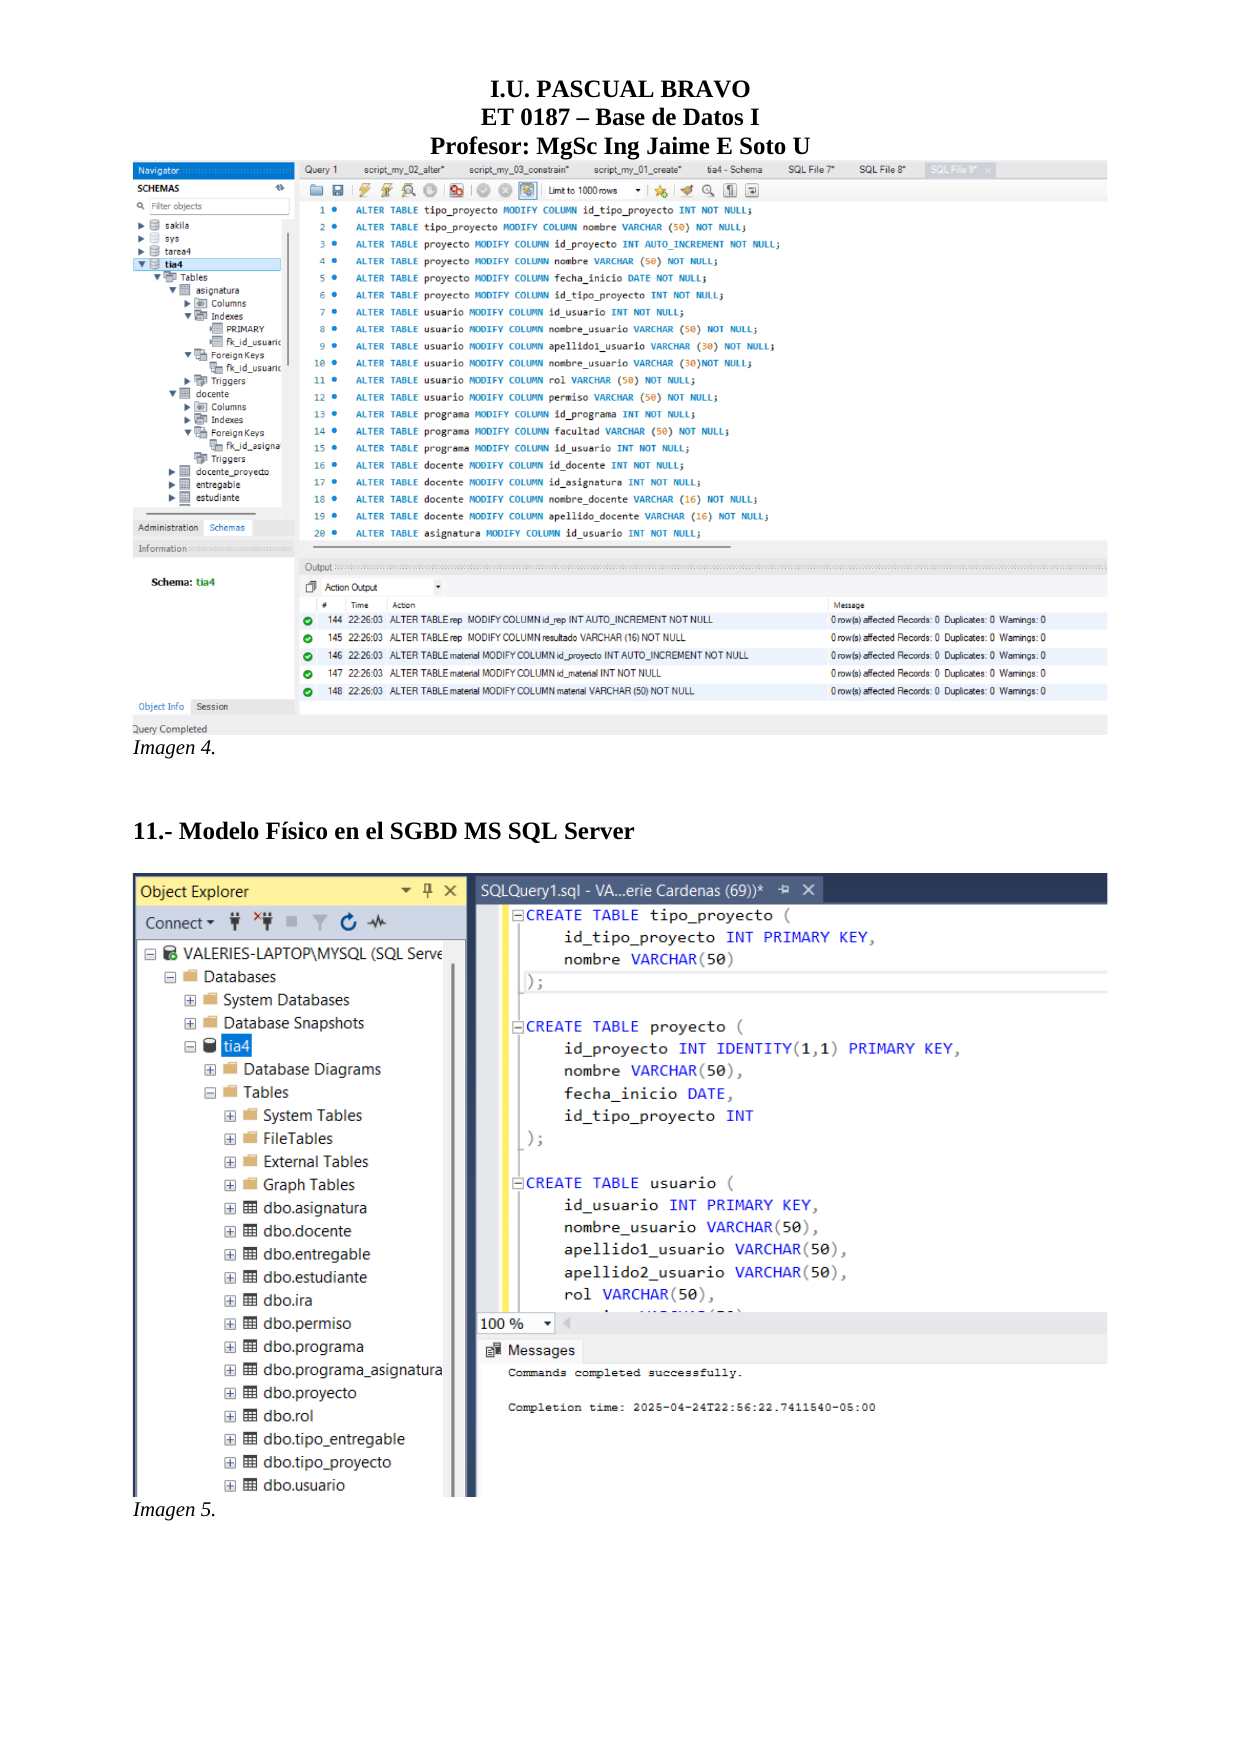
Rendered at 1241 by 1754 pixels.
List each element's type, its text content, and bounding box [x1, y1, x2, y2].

picture [132, 160, 1108, 735]
picture [132, 873, 1108, 1497]
text 11.- Modelo Físico en el SGBD MS SQL Server [133, 816, 1107, 845]
text Imagen 4. [133, 735, 1107, 759]
text Imagen 5. [133, 1497, 1107, 1521]
